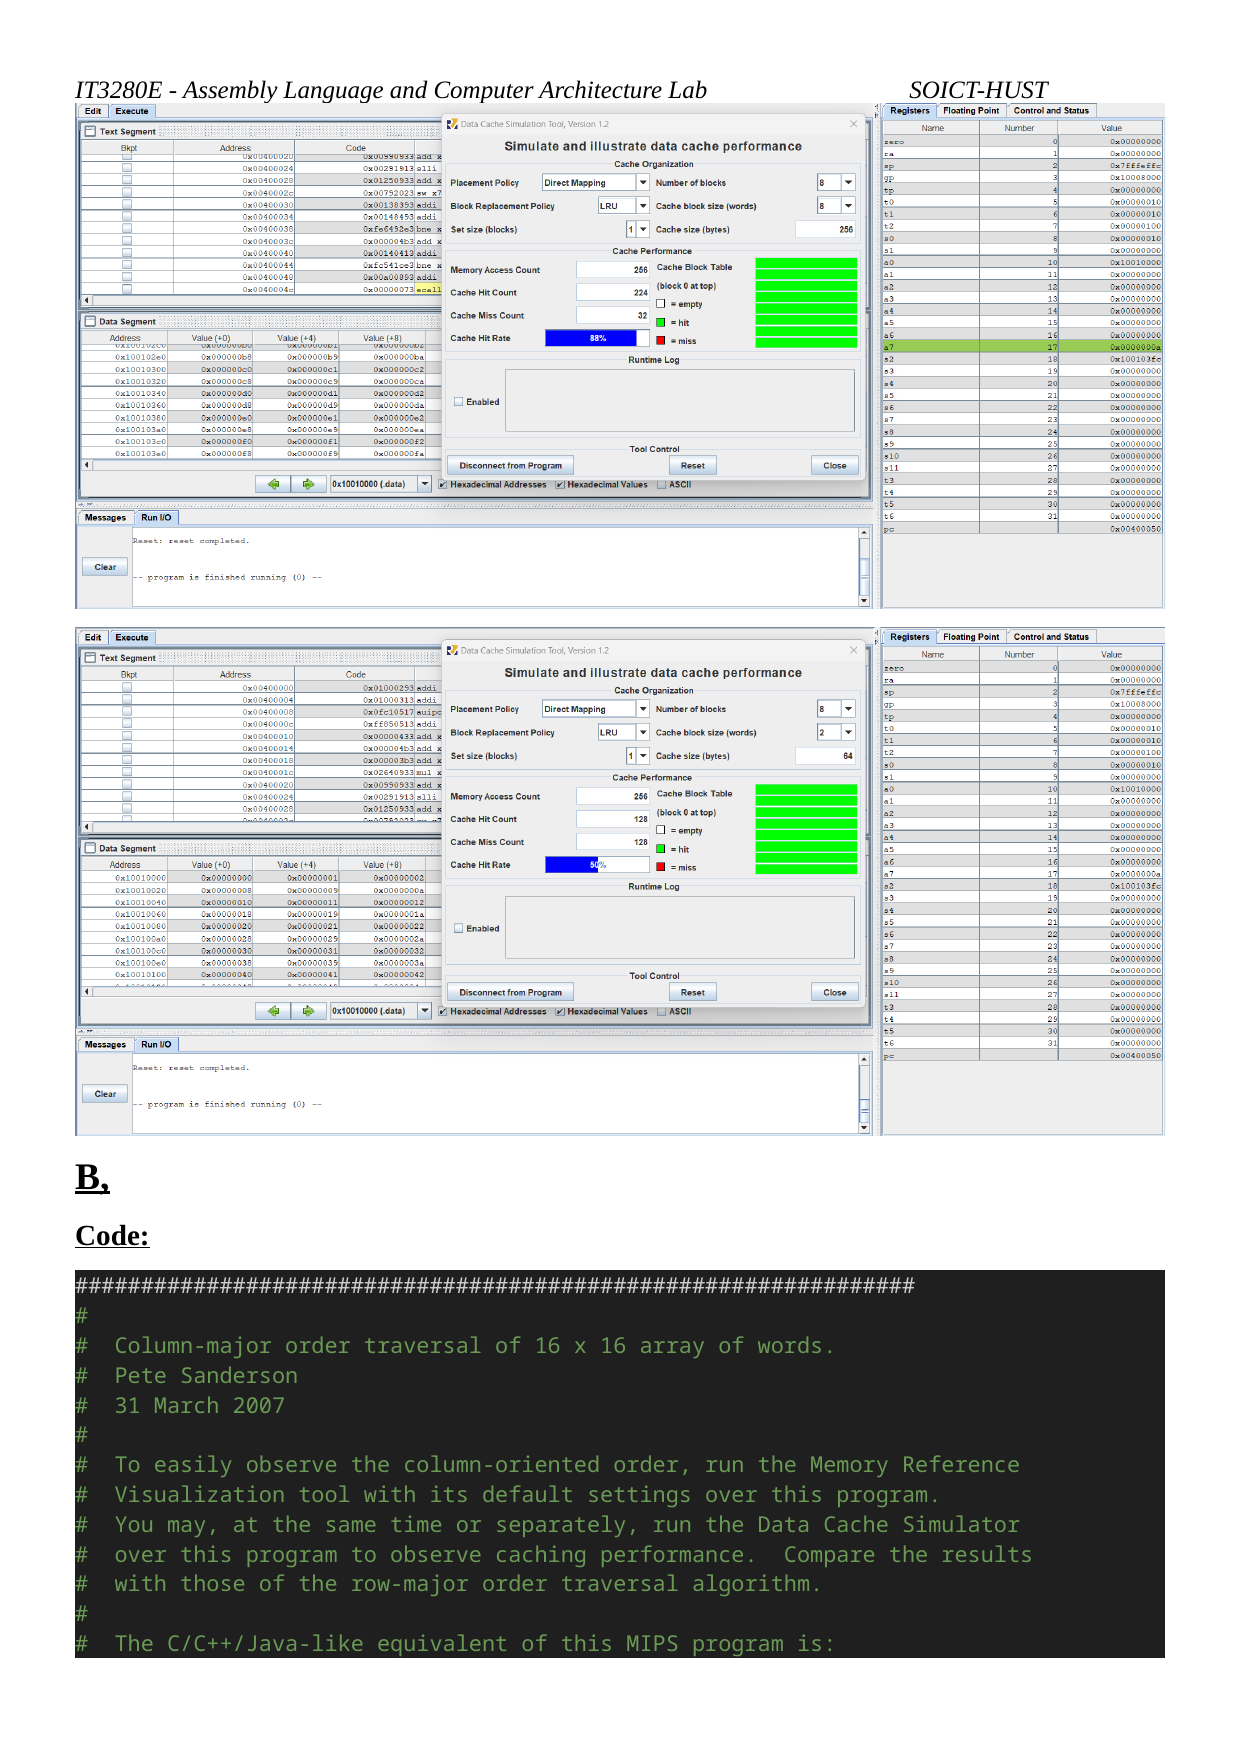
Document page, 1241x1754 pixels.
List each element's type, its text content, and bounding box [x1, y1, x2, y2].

text # with those of the row-major order traversal algorithm. [75, 1568, 1165, 1598]
picture [75, 627, 1166, 1136]
text # over this program to observe caching performance. Compare the results [75, 1538, 1165, 1568]
text # Column-major order traversal of 16 x 16 array of words. [75, 1330, 1165, 1360]
text B, [75, 1154, 1165, 1197]
text # [75, 1300, 1165, 1330]
text # 31 March 2007 [75, 1389, 1165, 1419]
text # To easily observe the column-oriented order, run the Memory Reference [75, 1449, 1165, 1479]
text # Pete Sanderson [75, 1360, 1165, 1389]
text ################################################################ [75, 1270, 1165, 1300]
text # [75, 1419, 1165, 1449]
text # Visualization tool with its default settings over this program. [75, 1479, 1165, 1509]
text Code: [75, 1218, 1165, 1251]
text # You may, at the same time or separately, run the Data Cache Simulator [75, 1509, 1165, 1538]
text # The C/C++/Java-like equivalent of this MIPS program is: [75, 1628, 1165, 1658]
picture [75, 103, 1166, 609]
text # [75, 1598, 1165, 1628]
